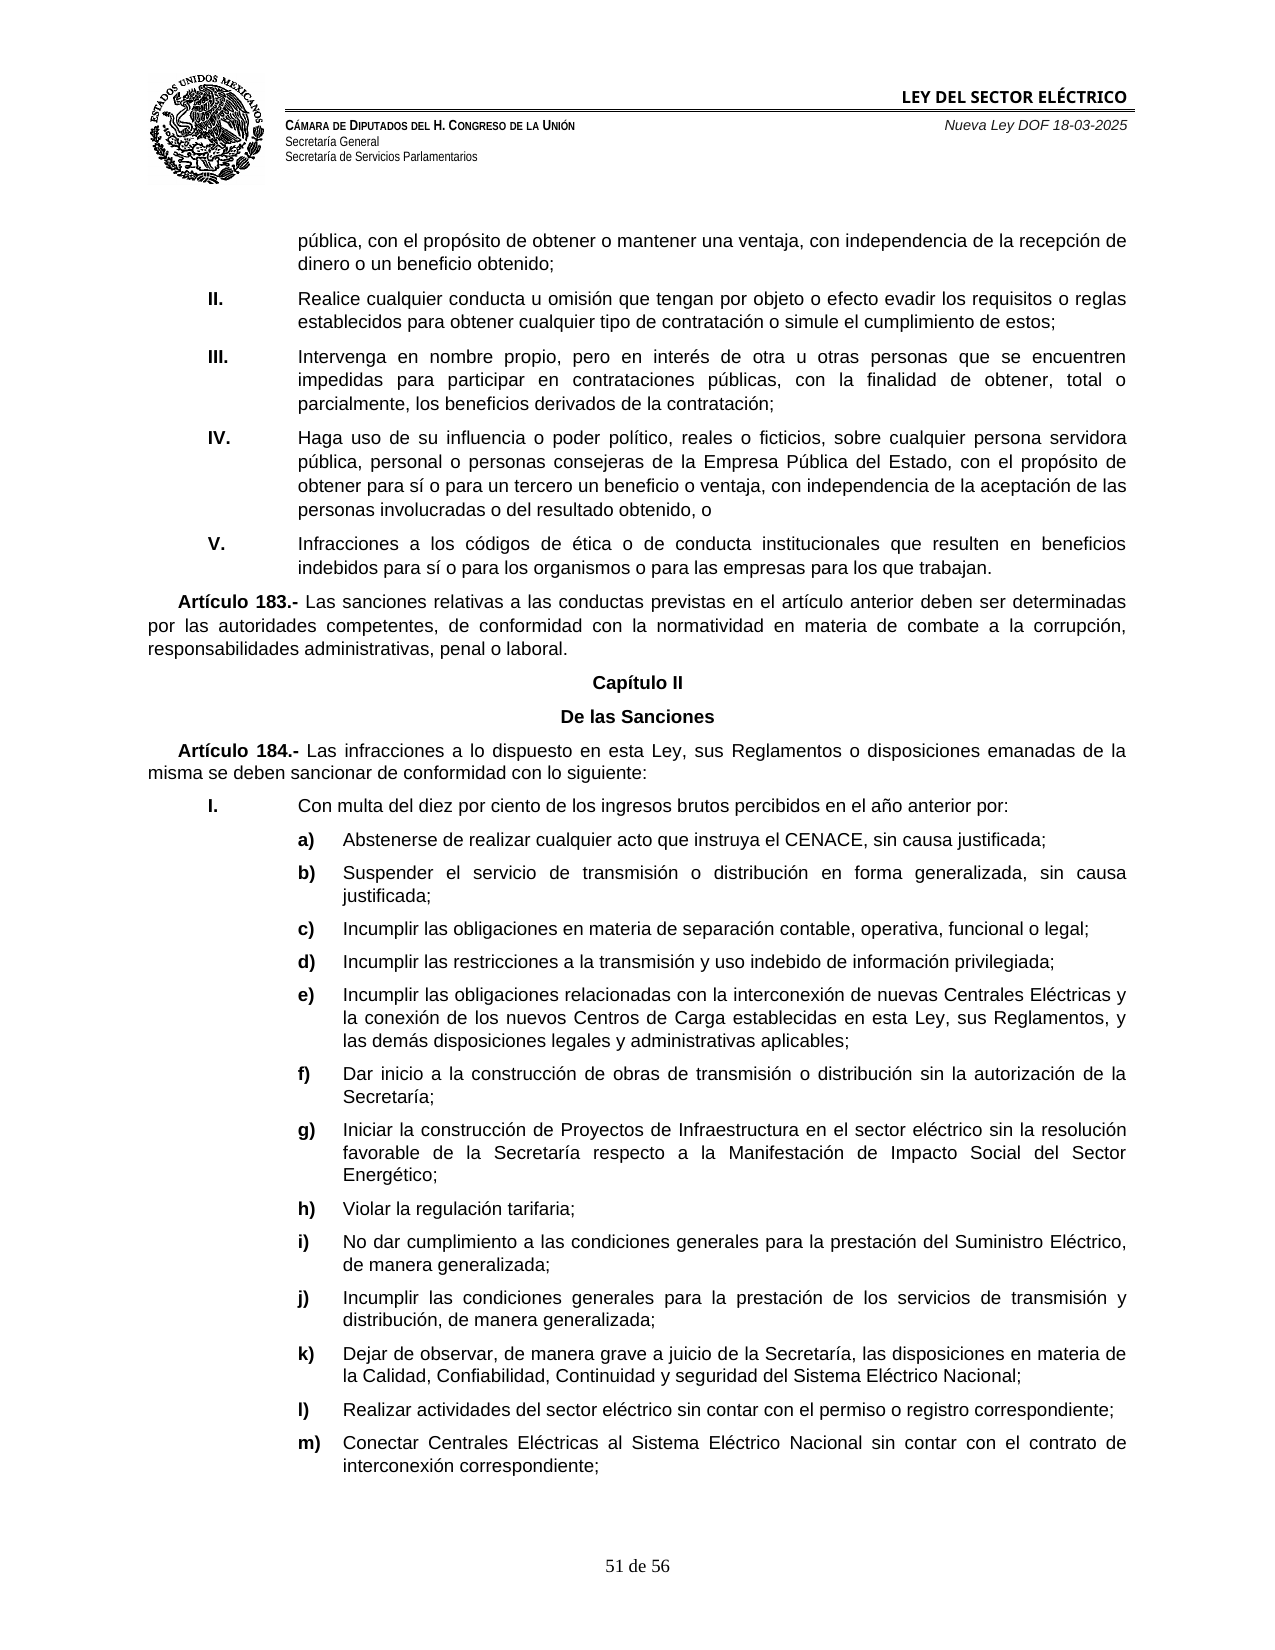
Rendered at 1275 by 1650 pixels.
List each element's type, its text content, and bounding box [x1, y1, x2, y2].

text a) Abstenerse de realizar cualquier acto que instruya el CENACE, sin causa justificada; [298, 828, 1127, 851]
text De las Sanciones [148, 705, 1127, 728]
text c) Incumplir las obligaciones en materia de separación contable, operativa, funcional o legal; [298, 917, 1127, 940]
text m) Conectar Centrales Eléctricas al Sistema Eléctrico Nacional sin contar con el contrato de interconexión correspondiente; [298, 1431, 1127, 1477]
text d) Incumplir las restricciones a la transmisión y uso indebido de información privilegiada; [298, 950, 1127, 973]
text g) Iniciar la construcción de Proyectos de Infraestructura en el sector eléctrico sin la resolución favorable de la Secretaría respecto a la Manifestación de Impacto Social del Sector Energético; [298, 1118, 1127, 1186]
text I. Con multa del diez por ciento de los ingresos brutos percibidos en el año anterior por: [208, 795, 1127, 817]
text Artículo 183.- Las sanciones relativas a las conductas previstas en el artículo anterior deben ser determinadas por las autoridades competentes, de conformidad con la normatividad en materia de combate a la corrupción, responsabilidades administrativas, penal o laboral. [148, 589, 1127, 661]
text b) Suspender el servicio de transmisión o distribución en forma generalizada, sin causa justificada; [298, 861, 1127, 907]
text II. Realice cualquier conducta u omisión que tengan por objeto o efecto evadir los requisitos o reglas establecidos para obtener cualquier tipo de contratación o simule el cumplimiento de estos; [208, 286, 1127, 333]
text V. Infracciones a los códigos de ética o de conducta institucionales que resulten en beneficios indebidos para sí o para los organismos o para las empresas para los que trabajan. [208, 531, 1127, 579]
text i) No dar cumplimiento a las condiciones generales para la prestación del Suministro Eléctrico, de manera generalizada; [298, 1230, 1127, 1276]
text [208, 228, 1127, 276]
text Artículo 184.- Las infracciones a lo dispuesto en esta Ley, sus Reglamentos o disposiciones emanadas de la misma se deben sancionar de conformidad con lo siguiente: [148, 739, 1127, 784]
text f) Dar inicio a la construcción de obras de transmisión o distribución sin la autorización de la Secretaría; [298, 1062, 1127, 1108]
text j) Incumplir las condiciones generales para la prestación de los servicios de transmisión y distribución, de manera generalizada; [298, 1286, 1127, 1331]
text Capítulo II [148, 671, 1127, 694]
text IV. Haga uso de su influencia o poder político, reales o ficticios, sobre cualquier persona servidora pública, personal o personas consejeras de la Empresa Pública del Estado, con el propósito de obtener para sí o para un tercero un beneficio o ventaja, con independencia de la aceptación de las personas involucradas o del resultado obtenido, o [208, 426, 1127, 521]
text h) Violar la regulación tarifaria; [298, 1197, 1127, 1219]
text e) Incumplir las obligaciones relacionadas con la interconexión de nuevas Centrales Eléctricas y la conexión de los nuevos Centros de Carga establecidas en esta Ley, sus Reglamentos, y las demás disposiciones legales y administrativas aplicables; [298, 984, 1127, 1052]
text III. Intervenga en nombre propio, pero en interés de otra u otras personas que se encuentren impedidas para participar en contrataciones públicas, con la finalidad de obtener, total o parcialmente, los beneficios derivados de la contratación; [208, 344, 1127, 415]
text l) Realizar actividades del sector eléctrico sin contar con el permiso o registro correspondiente; [298, 1398, 1127, 1421]
text k) Dejar de observar, de manera grave a juicio de la Secretaría, las disposiciones en materia de la Calidad, Confiabilidad, Continuidad y seguridad del Sistema Eléctrico Nacional; [298, 1342, 1127, 1387]
